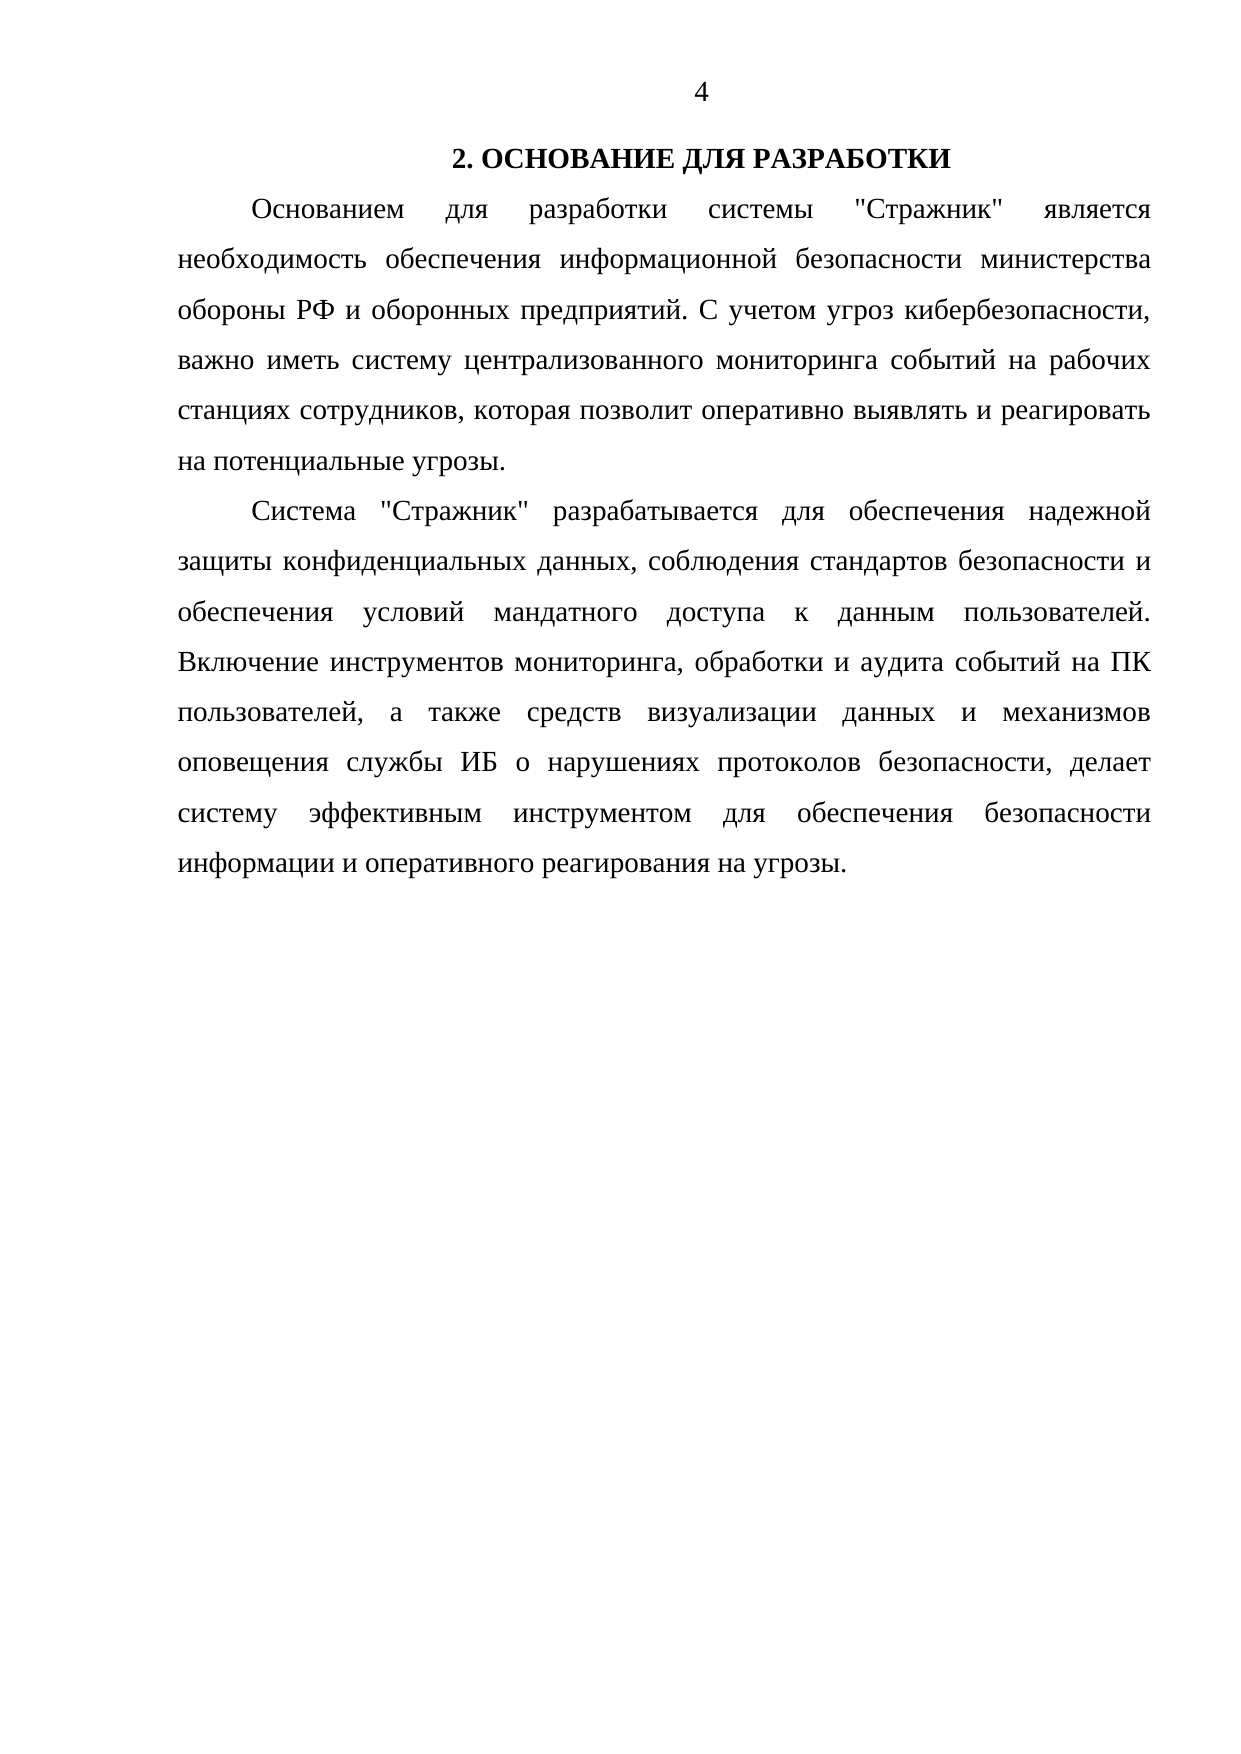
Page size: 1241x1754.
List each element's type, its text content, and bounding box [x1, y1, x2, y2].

subtitle 2. ОСНОВАНИЕ ДЛЯ РАЗРАБОТКИ [177, 141, 1152, 174]
text Основанием для разработки системы "Стражник" является необходимость обеспечения информационной безопасности министерства обороны РФ и оборонных предприятий. С учетом угроз кибербезопасности, важно иметь систему централизованного мониторинга событий на рабочих станциях сотрудников, которая позволит оперативно выявлять и реагировать на потенциальные угрозы. [177, 191, 1152, 476]
text Система "Стражник" разрабатывается для обеспечения надежной защиты конфиденциальных данных, соблюдения стандартов безопасности и обеспечения условий мандатного доступа к данным пользователей. Включение инструментов мониторинга, обработки и аудита событий на ПК пользователей, а также средств визуализации данных и механизмов оповещения службы ИБ о нарушениях протоколов безопасности, делает систему эффективным инструментом для обеспечения безопасности информации и оперативного реагирования на угрозы. [177, 493, 1152, 879]
